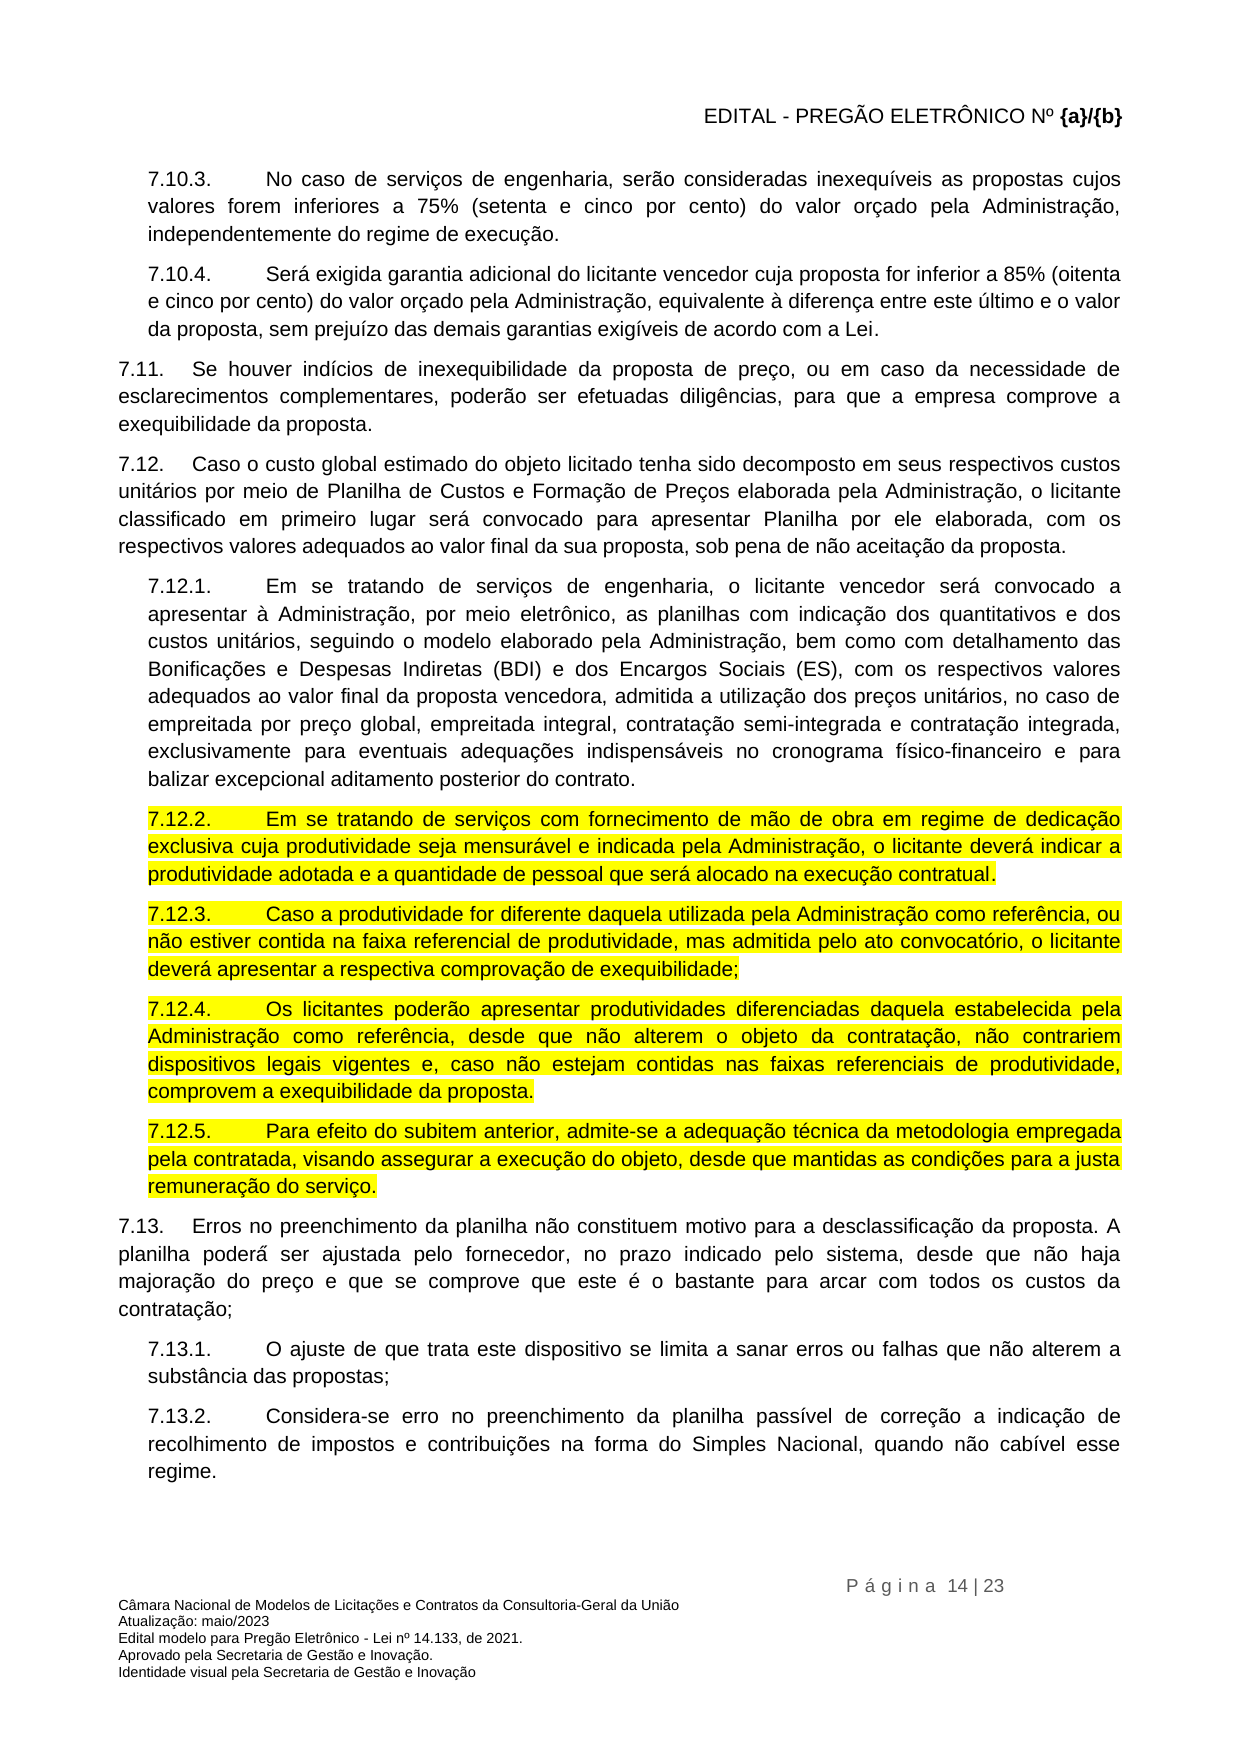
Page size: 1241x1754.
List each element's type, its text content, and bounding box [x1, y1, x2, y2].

text Em se tratando de serviços com fornecimento de mão de obra em regime de dedicação exclusiva cuja produtividade seja mensurável e indicada pela Administração, o licitante deverá indicar a produtividade adotada e a quantidade de pessoal que será alocado na execução contratual. [148, 858, 1122, 885]
text Os licitantes poderão apresentar produtividades diferenciadas daquela estabelecida pela Administração como referência, desde que não alterem o objeto da contratação, não contrariem dispositivos legais vigentes e, caso não estejam contidas nas faixas referenciais de produtividade, comprovem a exequibilidade da proposta. [148, 1075, 1122, 1103]
text Em se tratando de serviços de engenharia, o licitante vencedor será convocado a apresentar à Administração, por meio eletrônico, as planilhas com indicação dos quantitativos e dos custos unitários, seguindo o modelo elaborado pela Administração, bem como com detalhamento das Bonificações e Despesas Indiretas (BDI) e dos Encargos Sociais (ES), com os respectivos valores adequados ao valor final da proposta vencedora, admitida a utilização dos preços unitários, no caso de empreitada por preço global, empreitada integral, contratação semi-integrada e contratação integrada, exclusivamente para eventuais adequações indispensáveis no cronograma físico-financeiro e para balizar excepcional aditamento posterior do contrato. [148, 574, 1122, 790]
text Será exigida garantia adicional do licitante vencedor cuja proposta for inferior a 85% (oitenta e cinco por cento) do valor orçado pela Administração, equivalente à diferença entre este último e o valor da proposta, sem prejuízo das demais garantias exigíveis de acordo com a Lei. [148, 261, 1122, 340]
text O ajuste de que trata este dispositivo se limita a sanar erros ou falhas que não alterem a substância das propostas; [148, 1336, 1122, 1388]
text Caso a produtividade for diferente daquela utilizada pela Administração como referência, ou não estiver contida na faixa referencial de produtividade, mas admitida pelo ato convocatório, o licitante deverá apresentar a respectiva comprovação de exequibilidade; [148, 953, 1122, 980]
text Erros no preenchimento da planilha não constituem motivo para a desclassificação da proposta. A planilha poderá́ ser ajustada pelo fornecedor, no prazo indicado pelo sistema, desde que não haja majoração do preço e que se comprove que este é o bastante para arcar com todos os custos da contratação; [118, 1214, 1122, 1320]
text No caso de serviços de engenharia, serão consideradas inexequíveis as propostas cujos valores forem inferiores a 75% (setenta e cinco por cento) do valor orçado pela Administração, independentemente do regime de execução. [148, 166, 1122, 245]
text Caso o custo global estimado do objeto licitado tenha sido decomposto em seus respectivos custos unitários por meio de Planilha de Custos e Formação de Preços elaborada pela Administração, o licitante classificado em primeiro lugar será convocado para apresentar Planilha por ele elaborada, com os respectivos valores adequados ao valor final da sua proposta, sob pena de não aceitação da proposta. [118, 451, 1122, 558]
text Para efeito do subitem anterior, admite-se a adequação técnica da metodologia empregada pela contratada, visando assegurar a execução do objeto, desde que mantidas as condições para a justa remuneração do serviço. [148, 1170, 1122, 1198]
text Considera-se erro no preenchimento da planilha passível de correção a indicação de recolhimento de impostos e contribuições na forma do Simples Nacional, quando não cabível esse regime. [148, 1404, 1122, 1483]
text Se houver indícios de inexequibilidade da proposta de preço, ou em caso da necessidade de esclarecimentos complementares, poderão ser efetuadas diligências, para que a empresa comprove a exequibilidade da proposta. [118, 356, 1122, 435]
